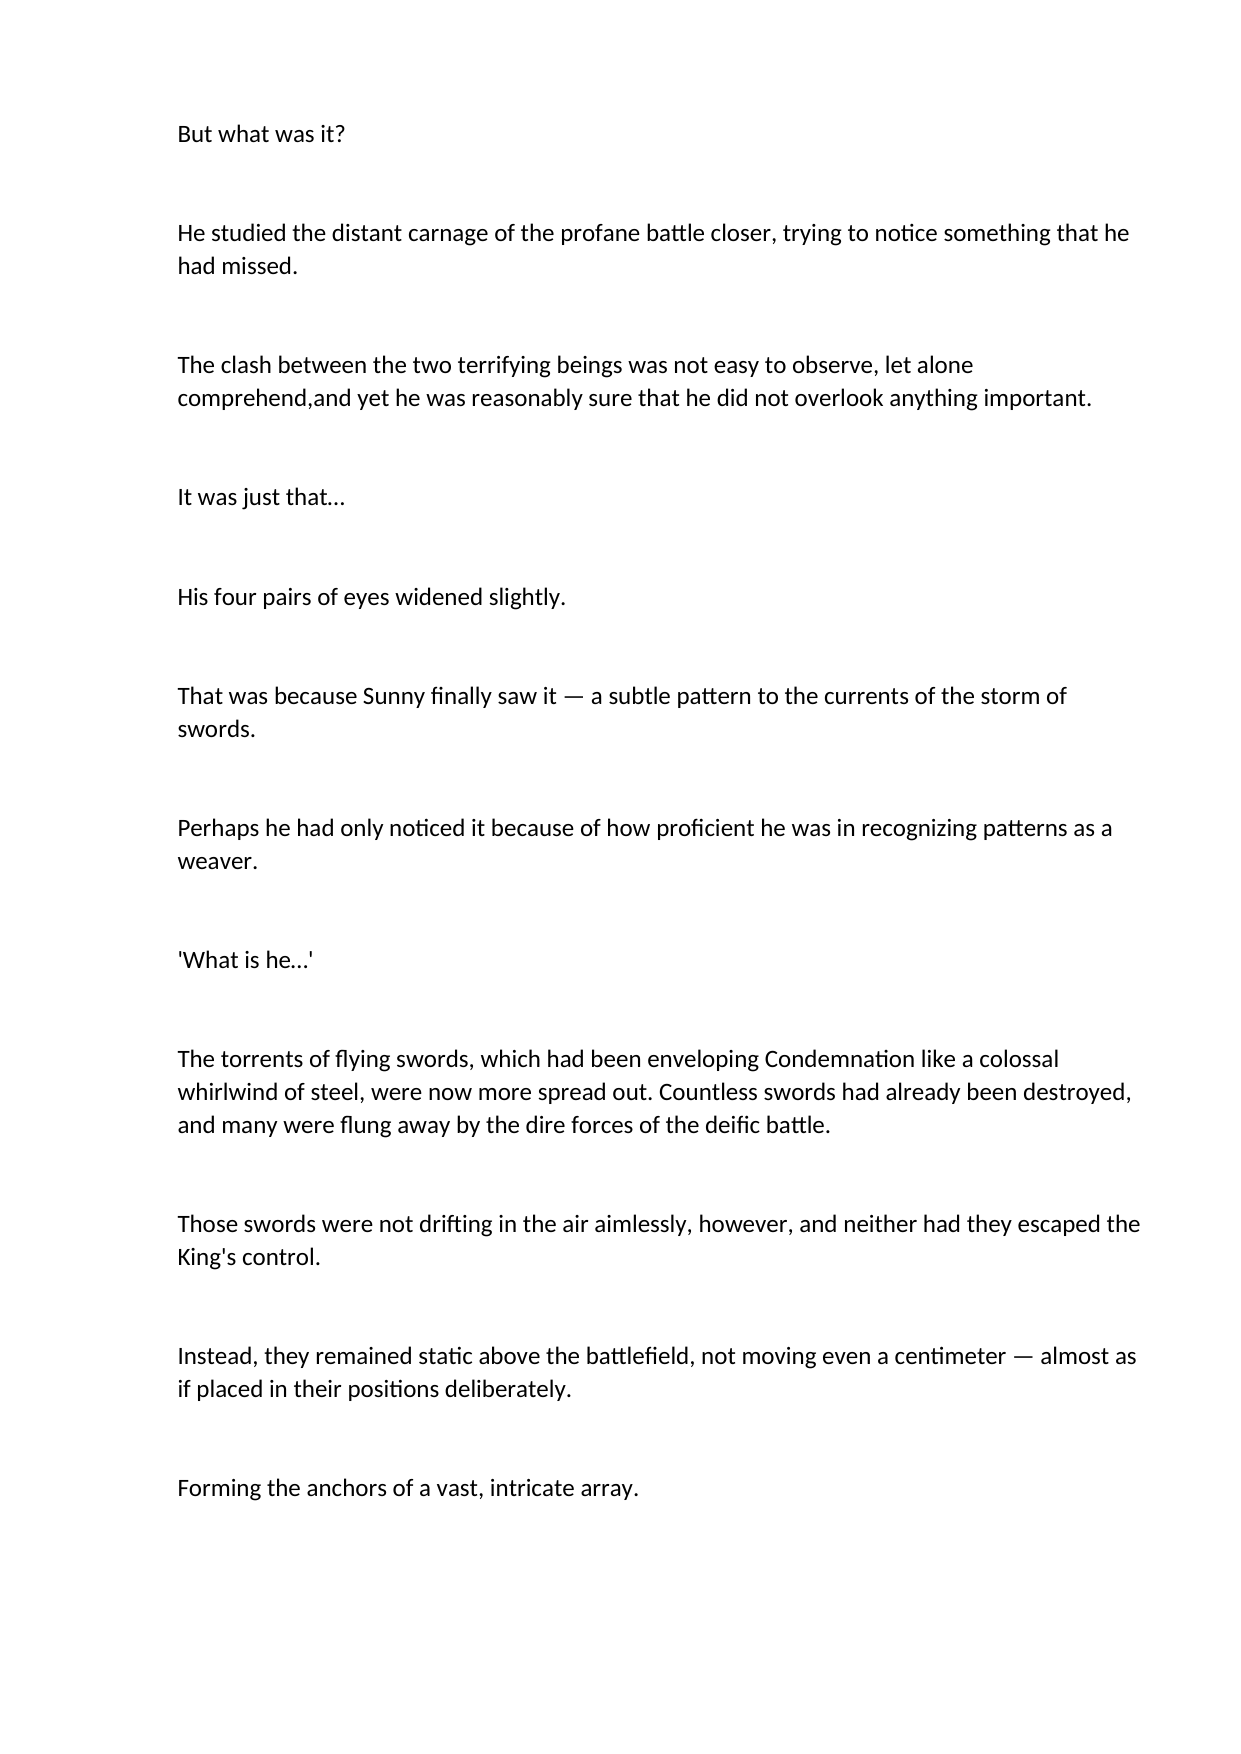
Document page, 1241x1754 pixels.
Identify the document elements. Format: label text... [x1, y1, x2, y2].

text Instead, they remained static above the battlefield, not moving even a centimeter — almost as if placed in their positions deliberately. [177, 1340, 1152, 1404]
text It was just that… [177, 481, 1152, 512]
text The torrents of flying swords, which had been enveloping Condemnation like a colossal whirlwind of steel, were now more spread out. Countless swords had already been destroyed, and many were flung away by the dire forces of the deific battle. [177, 1043, 1152, 1139]
text 'What is he…' [177, 944, 1152, 974]
text The clash between the two terrifying beings was not easy to observe, let alone comprehend,and yet he was reasonably sure that he did not overlook anything important. [177, 349, 1152, 413]
text Perhaps he had only noticed it because of how proficient he was in recognizing patterns as a weaver. [177, 812, 1152, 875]
text Forming the anchors of a vast, intricate array. [177, 1472, 1152, 1503]
text His four pairs of eyes widened slightly. [177, 581, 1152, 611]
text But what was it? [177, 118, 1152, 149]
text Those swords were not drifting in the air aimlessly, however, and neither had they escaped the King's control. [177, 1208, 1152, 1272]
text That was because Sunny finally saw it — a subtle pattern to the currents of the storm of swords. [177, 680, 1152, 743]
text He studied the distant carnage of the profane battle closer, trying to notice something that he had missed. [177, 217, 1152, 281]
